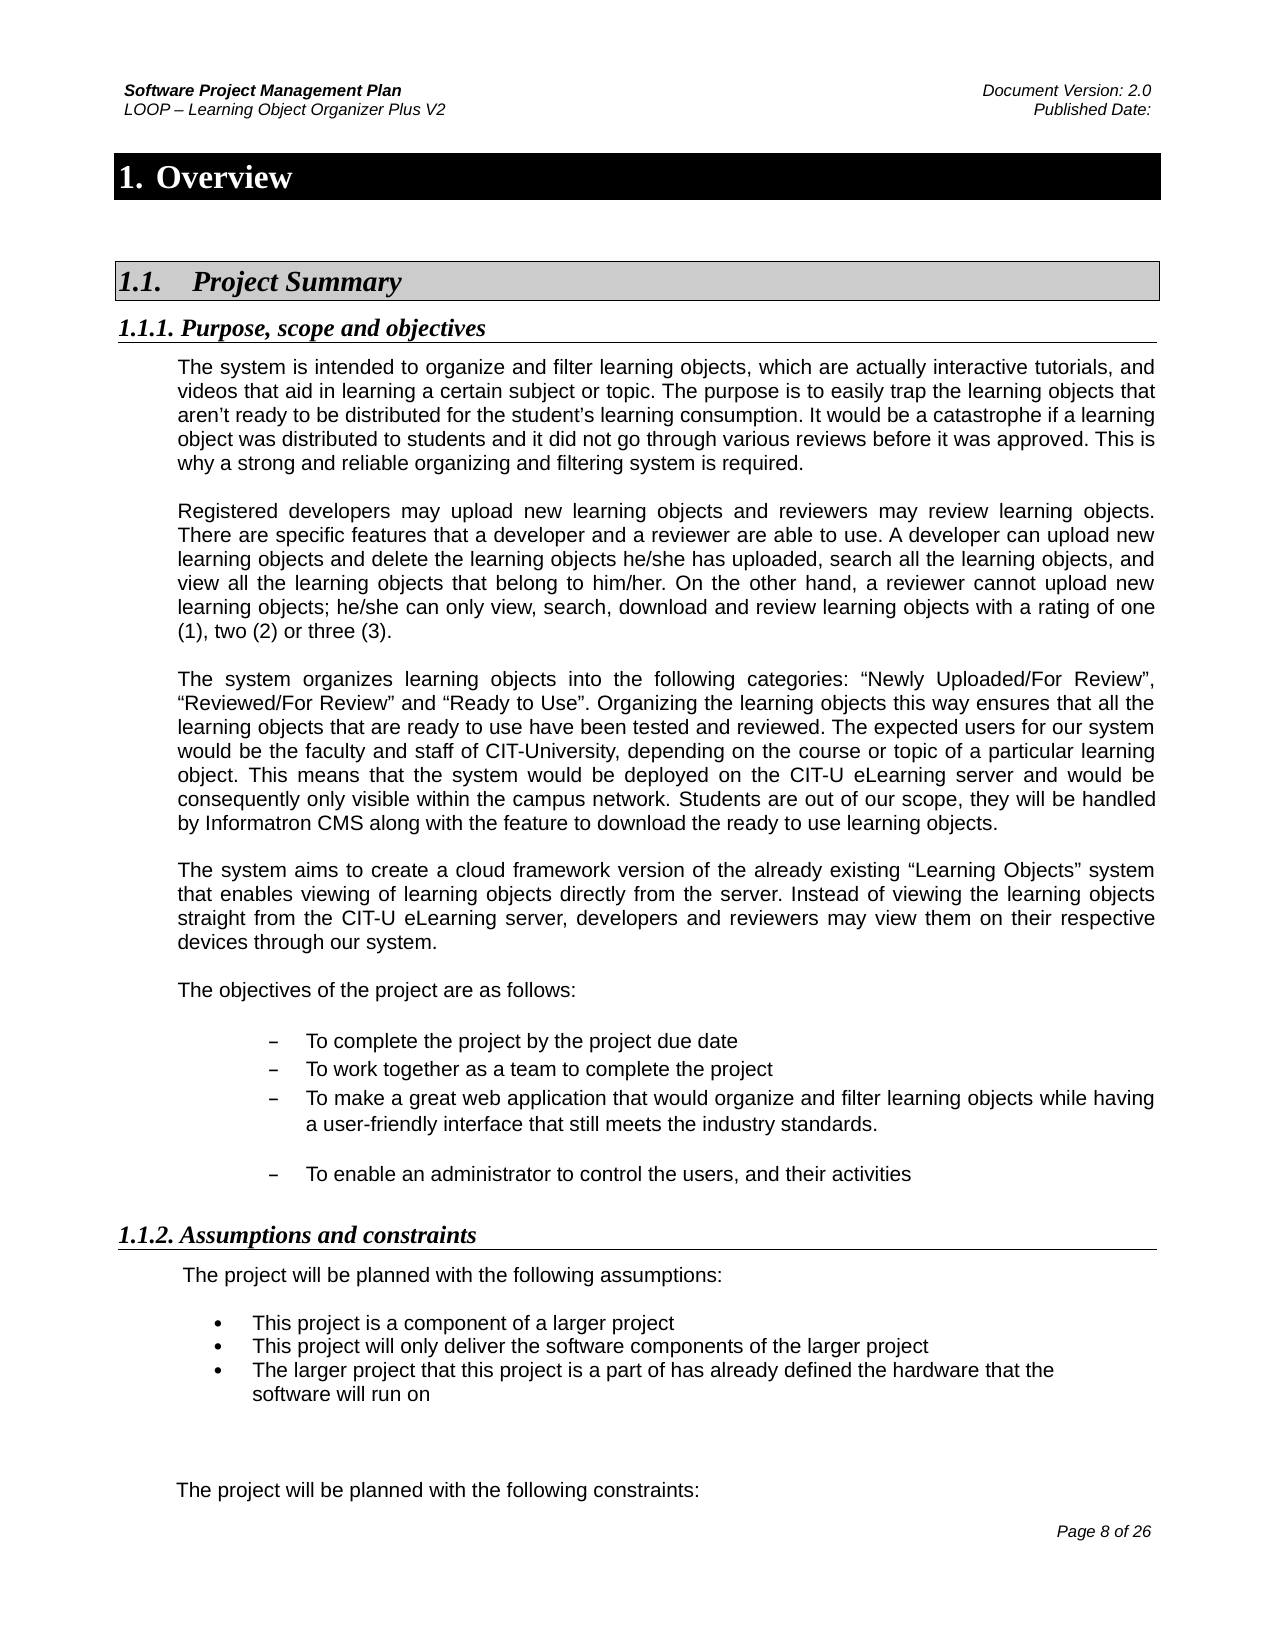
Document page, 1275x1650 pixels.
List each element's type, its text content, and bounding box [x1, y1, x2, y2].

list This project will only deliver the software components of the larger project [214, 1334, 1157, 1358]
text software will run on [252, 1382, 1157, 1406]
subtitle 1.1.1. Purpose, scope and objectives [118, 313, 1157, 342]
text The project will be planned with the following assumptions: [177, 1262, 1157, 1286]
text The system organizes learning objects into the following categories: “Newly Uploaded/For Review”, “Reviewed/For Review” and “Ready to Use”. Organizing the learning objects this way ensures that all the learning objects that are ready to use have been tested and reviewed. The expected users for our system would be the faculty and staff of CIT-University, depending on the course or topic of a particular learning object. This means that the system would be deployed on the CIT-U eLearning server and would be consequently only visible within the campus network. Students are out of our scope, they will be handled by Informatron CMS along with the feature to download the ready to use learning objects. [177, 667, 1157, 834]
list The larger project that this project is a part of has already defined the hardware that the [214, 1358, 1157, 1382]
list To complete the project by the project due date [268, 1026, 1157, 1054]
text The objectives of the project are as follows: [177, 978, 1157, 1002]
text The system aims to create a cloud framework version of the already existing “Learning Objects” system that enables viewing of learning objects directly from the server. Instead of viewing the learning objects straight from the CIT-U eLearning server, developers and reviewers may view them on their respective devices through our system. [177, 858, 1157, 954]
text The project will be planned with the following constraints: [176, 1478, 1157, 1502]
list To enable an administrator to control the users, and their activities [268, 1159, 1157, 1188]
subtitle 1.1.2. Assumptions and constraints [118, 1221, 1157, 1249]
subtitle Overview [116, 156, 1159, 198]
text The system is intended to organize and filter learning objects, which are actually interactive tutorials, and videos that aid in learning a certain subject or topic. The purpose is to easily trap the learning objects that aren’t ready to be distributed for the student’s learning consumption. It would be a catastrophe if a learning object was distributed to students and it did not go through various reviews before it was approved. This is why a strong and reliable organizing and filtering system is required. [177, 355, 1157, 475]
text Registered developers may upload new learning objects and reviewers may review learning objects. There are specific features that a developer and a reviewer are able to use. A developer can upload new learning objects and delete the learning objects he/she has uploaded, search all the learning objects, and view all the learning objects that belong to him/her. On the other hand, a reviewer cannot upload new learning objects; he/she can only view, search, download and review learning objects with a rating of one (1), two (2) or three (3). [177, 499, 1157, 643]
list This project is a component of a larger project [214, 1310, 1157, 1334]
list To work together as a team to complete the project [268, 1054, 1157, 1083]
list To make a great web application that would organize and filter learning objects while having a user-friendly interface that still meets the industry standards. [268, 1083, 1157, 1135]
subtitle Project Summary [116, 262, 1159, 300]
